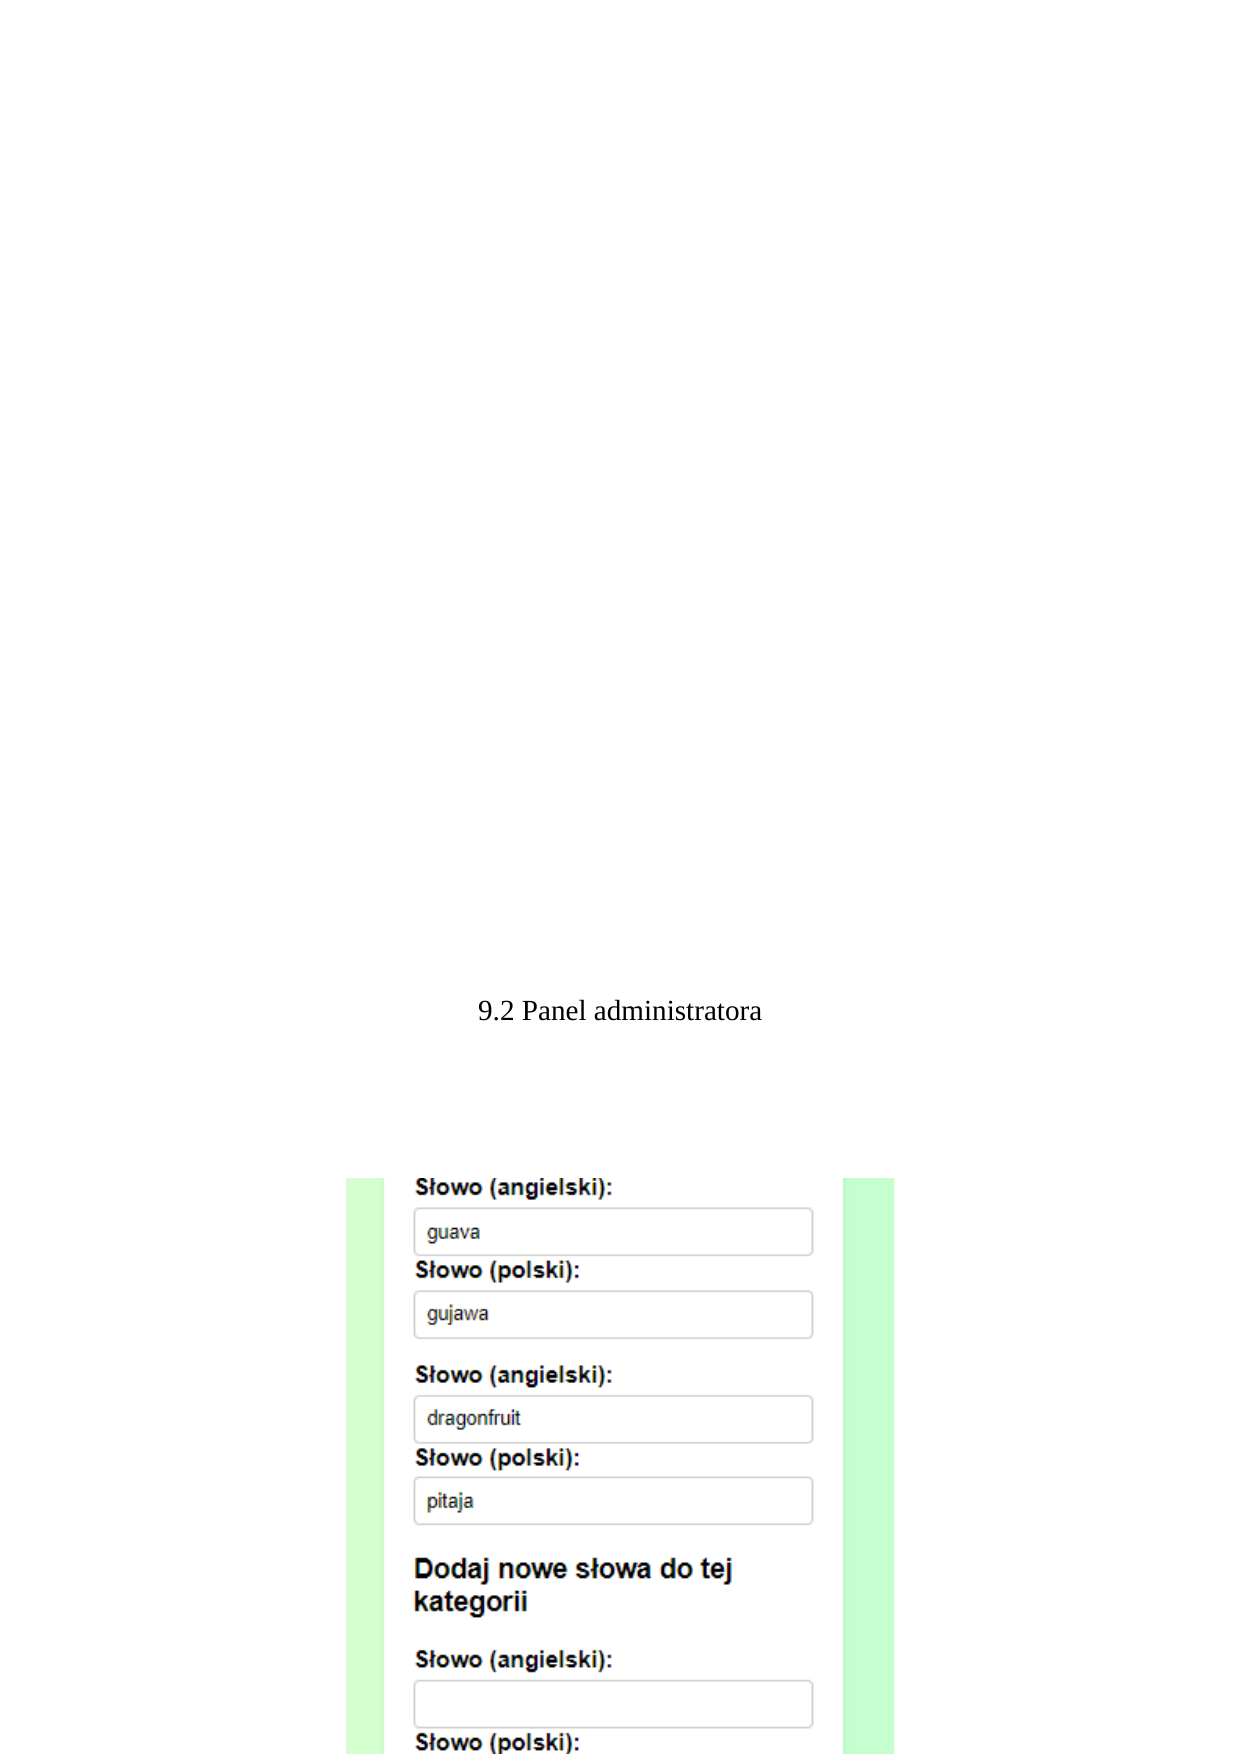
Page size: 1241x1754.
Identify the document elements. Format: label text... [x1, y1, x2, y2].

text 9.2 Panel administratora [148, 993, 1093, 1026]
picture [345, 1178, 895, 1754]
